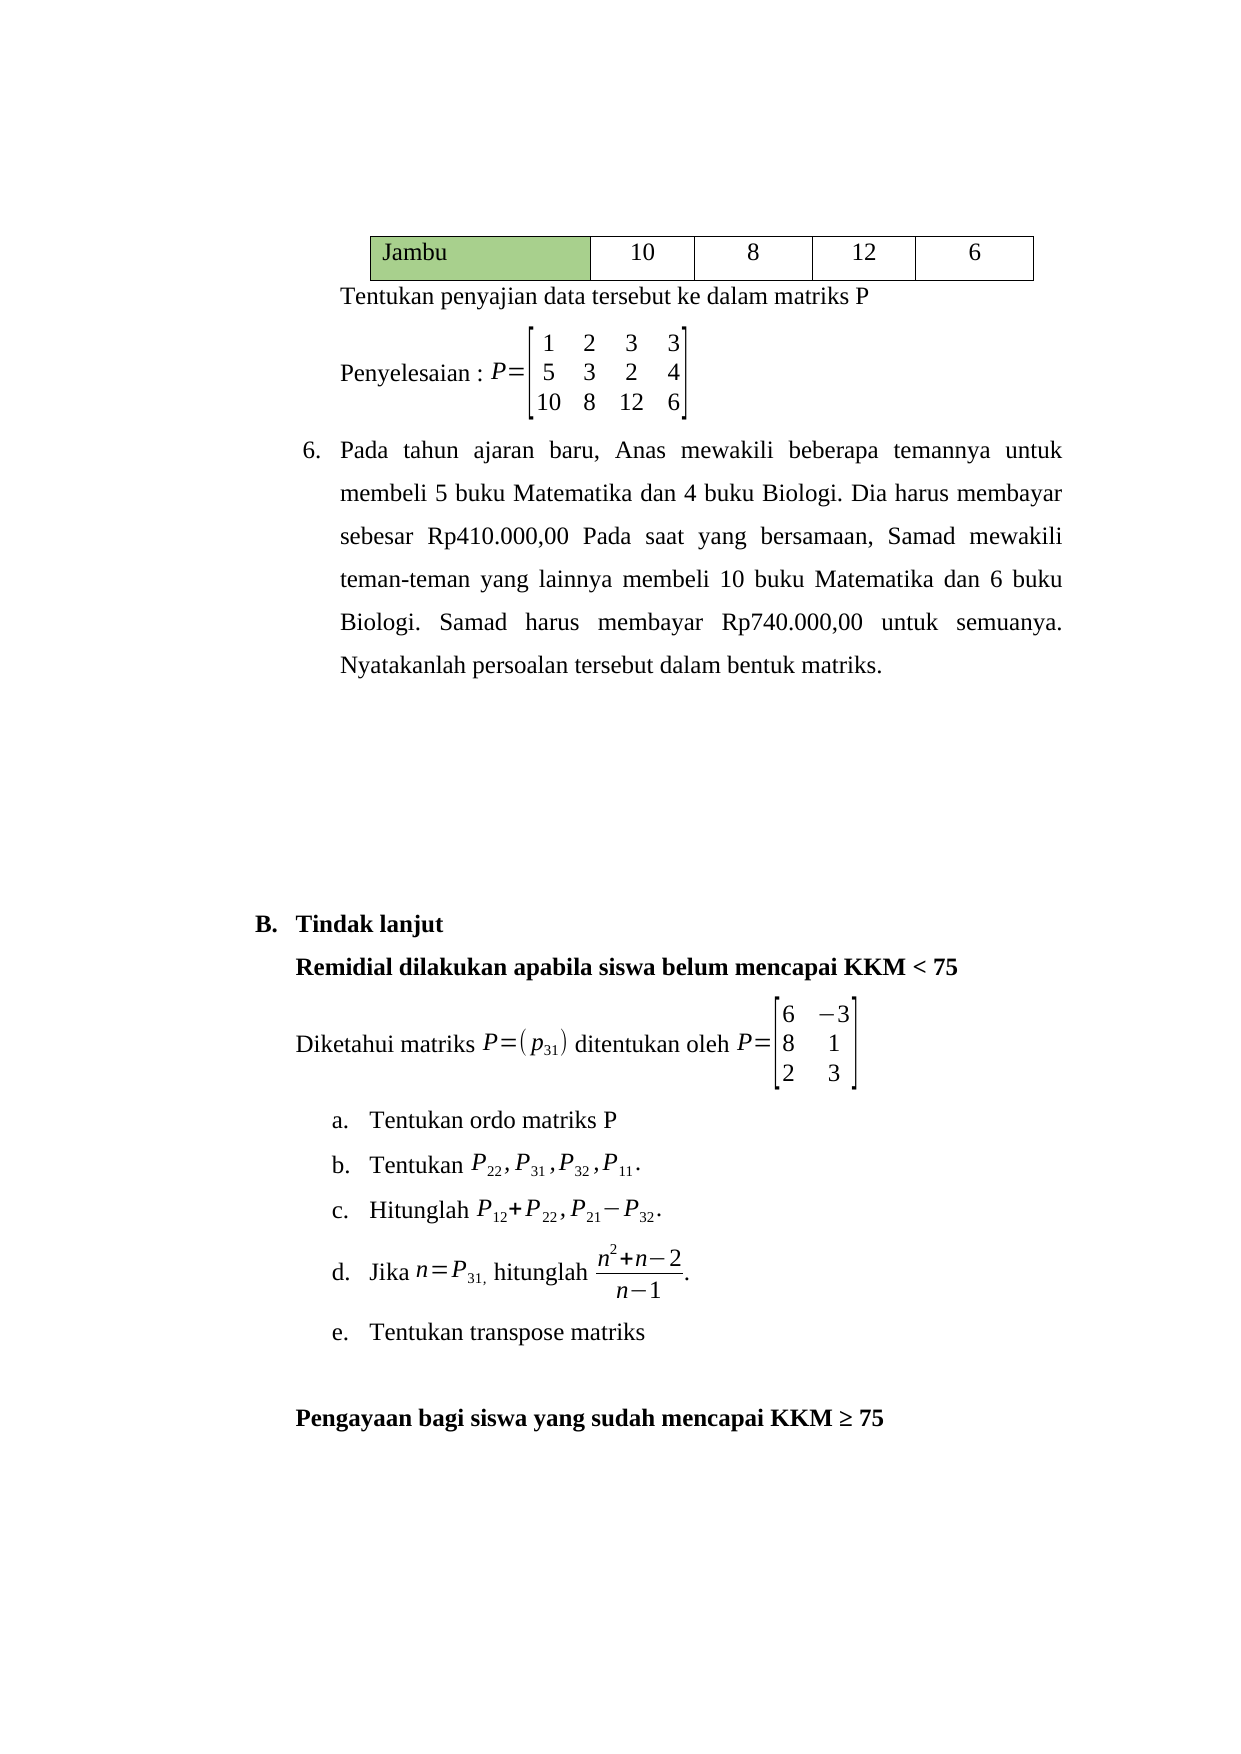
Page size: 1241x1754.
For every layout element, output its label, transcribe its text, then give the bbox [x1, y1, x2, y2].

list Diketahui matriks ditentukan oleh [295, 995, 1063, 1091]
list Hitunglah [332, 1194, 1063, 1226]
table_cell Jambu [371, 237, 590, 280]
table_cell 10 [591, 237, 694, 280]
table_cell 12 [813, 237, 915, 280]
list Tentukan transpose matriks [332, 1317, 1063, 1346]
list Pengayaan bagi siswa yang sudah mencapai KKM ≥ 75 [295, 1403, 1063, 1432]
list Tentukan penyajian data tersebut ke dalam matriks P [340, 281, 1063, 310]
list Pada tahun ajaran baru, Anas mewakili beberapa temannya untuk membeli 5 buku Matematika dan 4 buku Biologi. Dia harus membayar sebesar Rp410.000,00 Pada saat yang bersamaan, Samad mewakili teman-teman yang lainnya membeli 10 buku Matematika dan 6 buku Biologi. Samad harus membayar Rp740.000,00 untuk semuanya. Nyatakanlah persoalan tersebut dalam bentuk matriks. [302, 435, 1063, 679]
table_cell 8 [695, 237, 812, 280]
list Jika hitunglah . [332, 1240, 1063, 1303]
list Tindak lanjut [255, 909, 1063, 938]
list Tentukan ordo matriks P [332, 1106, 1063, 1134]
list Tentukan [332, 1149, 1063, 1180]
list Penyelesaian : [340, 324, 1063, 420]
table_cell 6 [916, 237, 1033, 280]
list Remidial dilakukan apabila siswa belum mencapai KKM < 75 [295, 952, 1063, 981]
